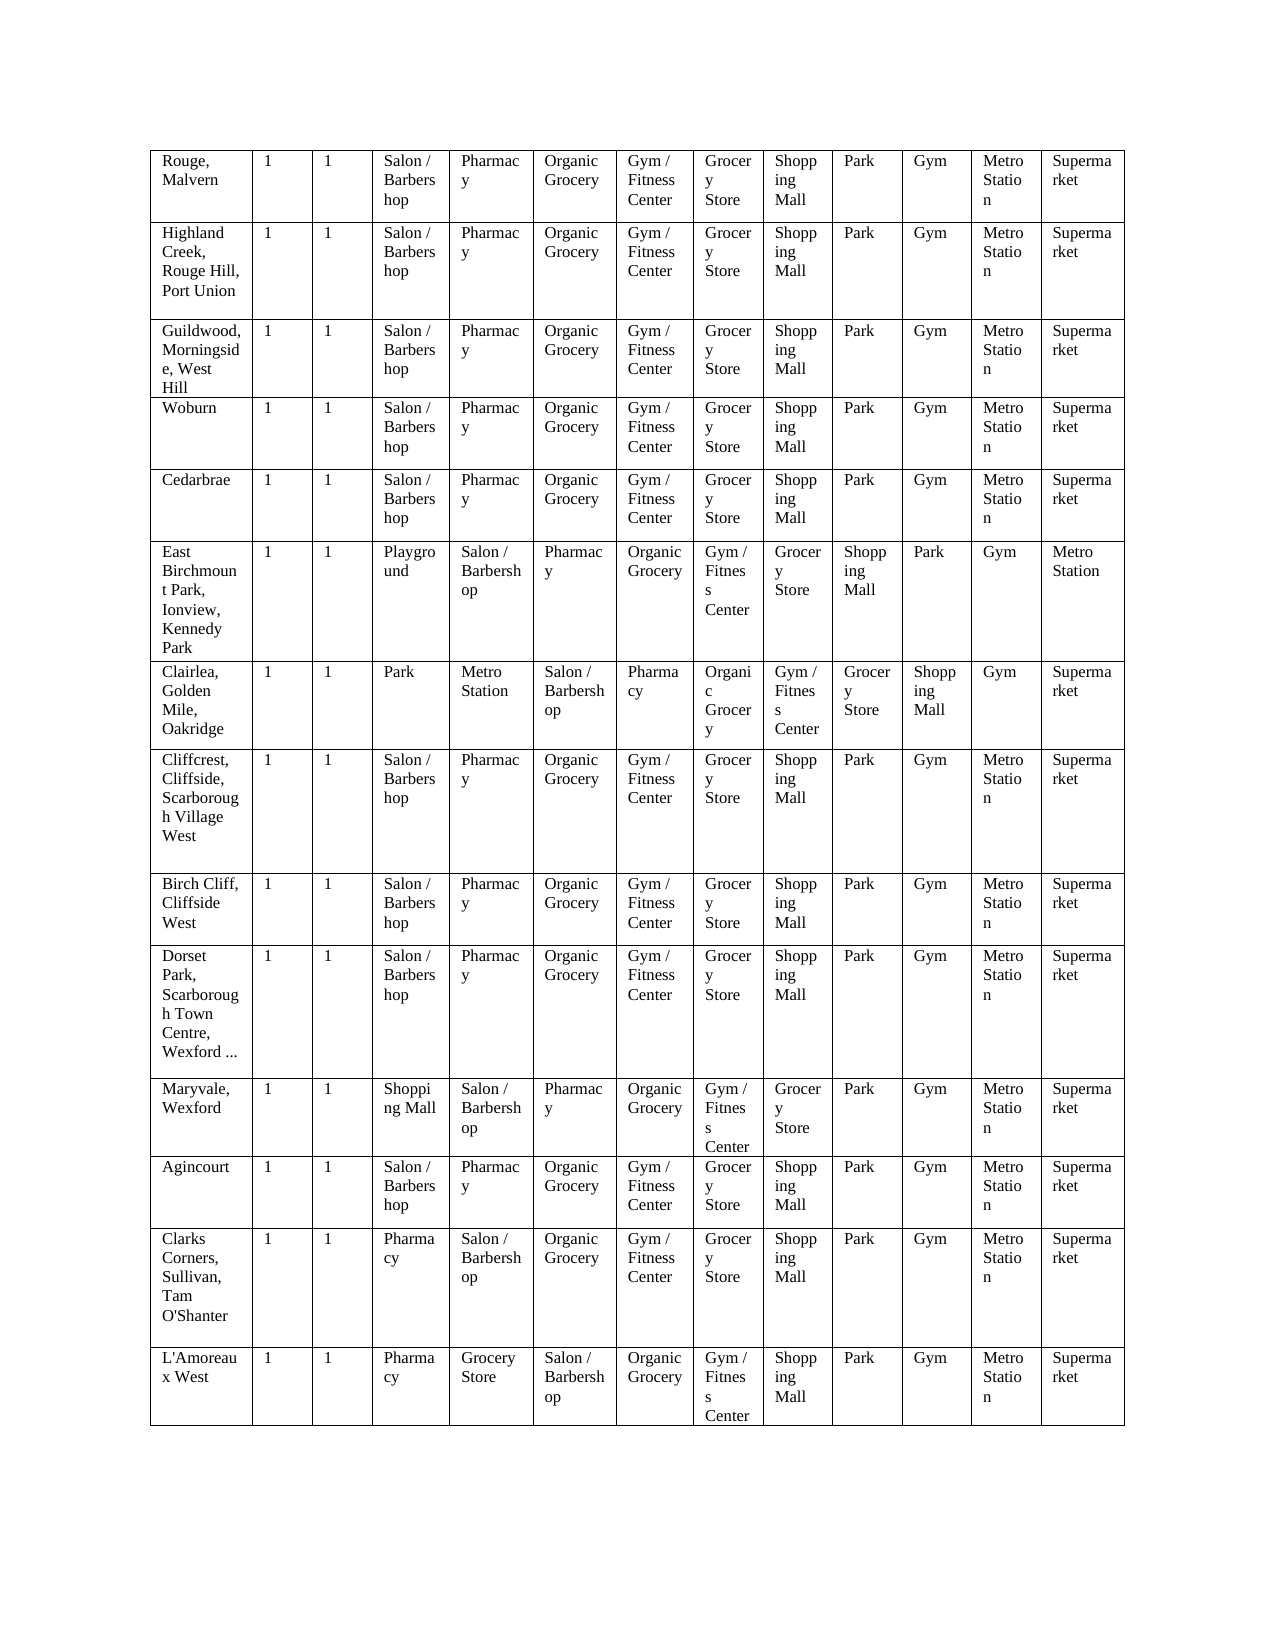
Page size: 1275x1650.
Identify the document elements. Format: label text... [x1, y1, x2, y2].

table_cell 1 [253, 750, 312, 873]
table_cell Organic Grocery [534, 946, 616, 1078]
table_cell Pharmacy [450, 470, 533, 541]
table_cell Supermarket [1042, 662, 1124, 748]
table_cell Gym / Fitness Center [694, 542, 763, 661]
table_cell Organic Grocery [534, 398, 616, 469]
table_cell Gym [903, 1079, 971, 1156]
table_cell Salon / Barbershop [373, 223, 449, 319]
table_cell Shopping Mall [764, 223, 832, 319]
table_cell Metro Station [972, 151, 1041, 222]
table_cell Salon / Barbershop [373, 1157, 449, 1228]
table_cell 1 [313, 1157, 372, 1228]
table_cell Grocery Store [694, 874, 763, 945]
table_cell Park [833, 946, 902, 1078]
table_cell Metro Station [1042, 542, 1124, 661]
table_cell Supermarket [1042, 946, 1124, 1078]
table_cell 1 [253, 874, 312, 945]
table_cell Gym / Fitness Center [617, 1157, 693, 1228]
table_cell 1 [313, 662, 372, 748]
table_cell Salon / Barbershop [373, 750, 449, 873]
table_cell Metro Station [972, 1229, 1041, 1347]
table_cell Gym [903, 320, 971, 397]
table_cell Gym [903, 750, 971, 873]
table_cell Shopping Mall [764, 874, 832, 945]
table_cell Cliffcrest, Cliffside, Scarborough Village West [151, 750, 252, 873]
table_cell Grocery Store [694, 946, 763, 1078]
table_cell Organic Grocery [534, 320, 616, 397]
table_cell Grocery Store [764, 1079, 832, 1156]
table_cell Park [833, 874, 902, 945]
table_cell 1 [313, 946, 372, 1078]
table_cell Gym / Fitness Center [617, 398, 693, 469]
table_cell Organic Grocery [534, 1229, 616, 1347]
table_cell Shopping Mall [764, 398, 832, 469]
table_cell 1 [253, 151, 312, 222]
table_cell Supermarket [1042, 320, 1124, 397]
table_cell 1 [253, 398, 312, 469]
table_cell Gym / Fitness Center [617, 874, 693, 945]
table_cell Organic Grocery [617, 542, 693, 661]
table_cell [617, 151, 693, 222]
table_cell Pharmacy [450, 874, 533, 945]
table_cell Metro Station [450, 662, 533, 748]
table_cell Metro Station [972, 470, 1041, 541]
table_cell 1 [253, 470, 312, 541]
table_cell Metro Station [972, 946, 1041, 1078]
table_cell Salon / Barbershop [450, 542, 533, 661]
table_cell Gym [972, 662, 1041, 748]
table_cell Pharmacy [450, 398, 533, 469]
table_cell L'Amoreaux West [151, 1348, 252, 1425]
table_cell Gym [903, 470, 971, 541]
table_cell Organic Grocery [534, 470, 616, 541]
table_cell Supermarket [1042, 750, 1124, 873]
table_cell Park [833, 223, 902, 319]
table_cell Grocery Store [450, 1348, 533, 1425]
table_cell Pharmacy [450, 1157, 533, 1228]
table_cell 1 [253, 320, 312, 397]
table_cell Grocery Store [694, 1229, 763, 1347]
table_cell Metro Station [972, 398, 1041, 469]
table_cell Grocery Store [694, 223, 763, 319]
table_cell Park [833, 1348, 902, 1425]
table_cell Birch Cliff, Cliffside West [151, 874, 252, 945]
table_cell Organic Grocery [534, 223, 616, 319]
table_cell Supermarket [1042, 398, 1124, 469]
table_cell Pharmacy [450, 151, 533, 222]
table_cell Shopping Mall [833, 542, 902, 661]
table_cell Park [833, 1157, 902, 1228]
table_cell Salon / Barbershop [534, 662, 616, 748]
table_cell Metro Station [972, 223, 1041, 319]
table_cell 1 [253, 223, 312, 319]
table_cell Park [833, 1079, 902, 1156]
table_cell Pharmacy [617, 662, 693, 748]
table_cell 1 [253, 1229, 312, 1347]
table_cell Salon / Barbershop [373, 470, 449, 541]
table_cell Salon / Barbershop [450, 1079, 533, 1156]
table_cell Gym [903, 874, 971, 945]
table_cell Gym [903, 151, 971, 222]
table_cell Park [833, 398, 902, 469]
table_cell Pharmacy [373, 1348, 449, 1425]
table_cell Organic Grocery [534, 874, 616, 945]
table_cell Shopping Mall [764, 750, 832, 873]
table_cell 1 [313, 470, 372, 541]
table_cell Metro Station [972, 320, 1041, 397]
table_cell Grocery Store [764, 542, 832, 661]
table_cell Gym / Fitness Center [617, 750, 693, 873]
table_cell Grocery Store [694, 398, 763, 469]
table_cell Park [833, 320, 902, 397]
table_cell Grocery Store [694, 470, 763, 541]
table_cell Salon / Barbershop [534, 1348, 616, 1425]
table_cell Salon / Barbershop [373, 151, 449, 222]
table_cell Gym [903, 398, 971, 469]
table_cell Supermarket [1042, 1157, 1124, 1228]
table_cell Metro Station [972, 750, 1041, 873]
table_cell Park [903, 542, 971, 661]
table_cell Shopping Mall [373, 1079, 449, 1156]
table_cell 1 [253, 542, 312, 661]
table_cell Park [833, 151, 902, 222]
table_cell Supermarket [1042, 470, 1124, 541]
table_cell Salon / Barbershop [450, 1229, 533, 1347]
table_cell Organic Grocery [534, 750, 616, 873]
table_cell Metro Station [972, 1079, 1041, 1156]
table_cell Grocery Store [833, 662, 902, 748]
table_cell Gym / Fitness Center [617, 1229, 693, 1347]
table_cell Salon / Barbershop [373, 398, 449, 469]
table_cell Gym / Fitness Center [617, 946, 693, 1078]
table_cell Pharmacy [450, 320, 533, 397]
table_cell Metro Station [972, 1348, 1041, 1425]
table_cell Gym [972, 542, 1041, 661]
table_cell 1 [313, 750, 372, 873]
table_cell Salon / Barbershop [373, 320, 449, 397]
table_cell Gym / Fitness Center [617, 223, 693, 319]
table_cell Park [833, 750, 902, 873]
table_cell 1 [313, 542, 372, 661]
table_cell Organic Grocery [534, 1157, 616, 1228]
table_cell Gym / Fitness Center [617, 470, 693, 541]
table_cell Grocery Store [694, 151, 763, 222]
table_cell Woburn [151, 398, 252, 469]
table_cell Park [833, 470, 902, 541]
table_cell East Birchmount Park, Ionview, Kennedy Park [151, 542, 252, 661]
table_cell Supermarket [1042, 1348, 1124, 1425]
table_cell Shopping Mall [764, 1348, 832, 1425]
table_cell Agincourt [151, 1157, 252, 1228]
table_cell Supermarket [1042, 1229, 1124, 1347]
table_cell Grocery Store [694, 320, 763, 397]
table_cell 1 [313, 223, 372, 319]
table_cell Supermarket [1042, 874, 1124, 945]
table_cell Shopping Mall [764, 946, 832, 1078]
table_cell Pharmacy [373, 1229, 449, 1347]
table_cell Pharmacy [534, 1079, 616, 1156]
table_cell Shopping Mall [903, 662, 971, 748]
table_cell Gym [903, 946, 971, 1078]
table_cell Shopping Mall [764, 1229, 832, 1347]
table_cell 1 [313, 1348, 372, 1425]
table_cell 1 [253, 662, 312, 748]
table_cell Park [373, 662, 449, 748]
table_cell 1 [313, 151, 372, 222]
table_cell Grocery Store [694, 1157, 763, 1228]
table_cell Pharmacy [450, 223, 533, 319]
table_cell 1 [253, 1079, 312, 1156]
table_cell Shopping Mall [764, 470, 832, 541]
table_cell Metro Station [972, 1157, 1041, 1228]
table_cell Clarks Corners, Sullivan, Tam O'Shanter [151, 1229, 252, 1347]
table_cell Salon / Barbershop [373, 874, 449, 945]
table_cell Shopping Mall [764, 151, 832, 222]
table_cell Dorset Park, Scarborough Town Centre, Wexford ... [151, 946, 252, 1078]
table_cell 1 [253, 1348, 312, 1425]
table_cell Pharmacy [534, 542, 616, 661]
table_cell 1 [313, 1229, 372, 1347]
table_cell Salon / Barbershop [373, 946, 449, 1078]
table_cell Clairlea, Golden Mile, Oakridge [151, 662, 252, 748]
table_cell Organic Grocery [534, 151, 616, 222]
table_cell Organic Grocery [694, 662, 763, 748]
table_cell 1 [253, 1157, 312, 1228]
table_cell Highland Creek, Rouge Hill, Port Union [151, 223, 252, 319]
table_cell Maryvale, Wexford [151, 1079, 252, 1156]
table_cell Gym [903, 1229, 971, 1347]
table_cell Gym / Fitness Center [617, 320, 693, 397]
table_cell Shopping Mall [764, 320, 832, 397]
table_cell 1 [313, 1079, 372, 1156]
table_cell Supermarket [1042, 151, 1124, 222]
table_cell Organic Grocery [617, 1079, 693, 1156]
table_cell Park [833, 1229, 902, 1347]
table_cell Shopping Mall [764, 1157, 832, 1228]
table_cell 1 [253, 946, 312, 1078]
table_cell Supermarket [1042, 223, 1124, 319]
table_cell Grocery Store [694, 750, 763, 873]
table_cell 1 [313, 874, 372, 945]
table_cell Playground [373, 542, 449, 661]
table_cell 1 [313, 398, 372, 469]
table_cell Gym / Fitness Center [764, 662, 832, 748]
table_cell Gym [903, 1157, 971, 1228]
table_cell Pharmacy [450, 946, 533, 1078]
table_cell Gym [903, 1348, 971, 1425]
table_cell Metro Station [972, 874, 1041, 945]
table_cell Cedarbrae [151, 470, 252, 541]
table_cell Gym [903, 223, 971, 319]
table_cell 1 [313, 320, 372, 397]
table_cell Pharmacy [450, 750, 533, 873]
table_cell Rouge, Malvern [151, 151, 252, 222]
table_cell Organic Grocery [617, 1348, 693, 1425]
table_cell Supermarket [1042, 1079, 1124, 1156]
